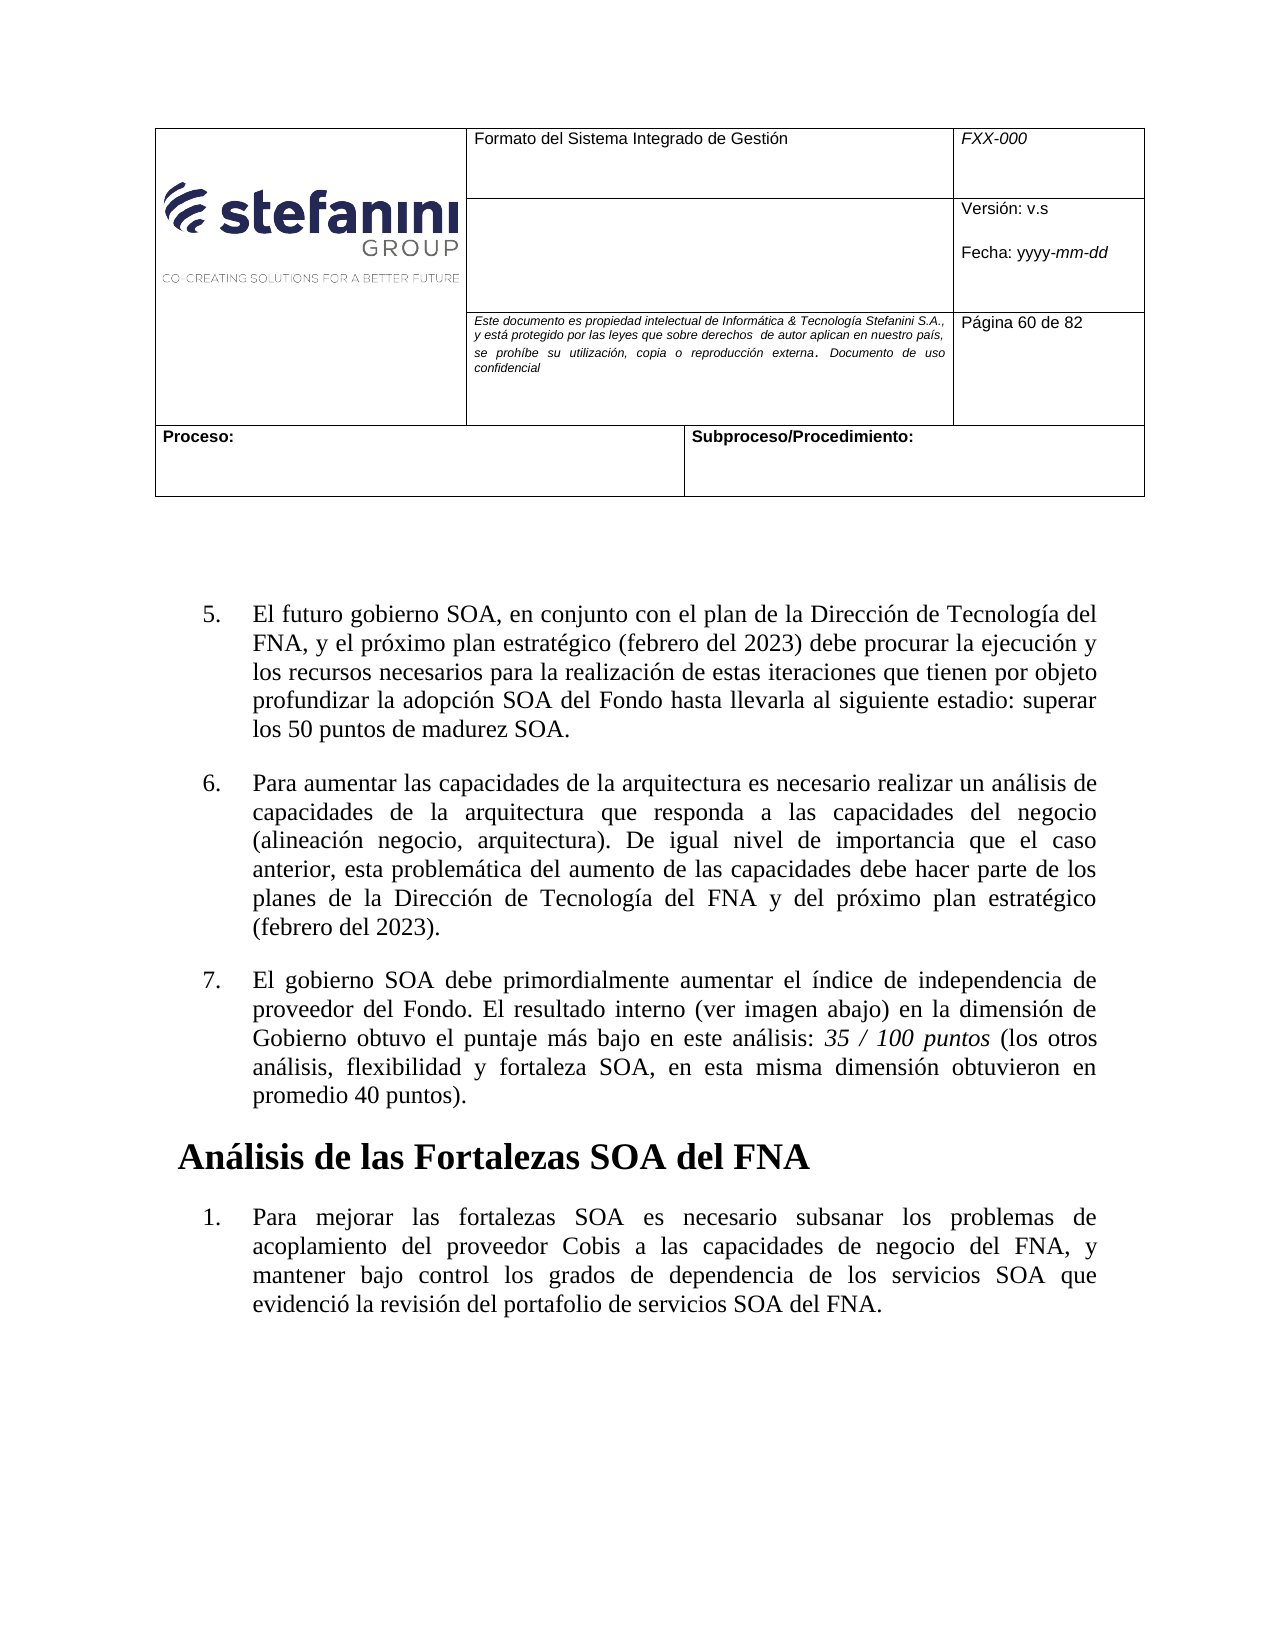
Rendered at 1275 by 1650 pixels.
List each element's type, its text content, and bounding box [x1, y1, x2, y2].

picture [162, 182, 460, 286]
subtitle Análisis de las Fortalezas SOA del FNA [177, 1134, 1098, 1177]
list Para aumentar las capacidades de la arquitectura es necesario realizar un análisis de capacidades de la arquitectura que responda a las capacidades del negocio (alineación negocio, arquitectura). De igual nivel de importancia que el caso anterior, esta problemática del aumento de las capacidades debe hacer parte de los planes de la Dirección de Tecnología del FNA y del próximo plan estratégico (febrero del 2023). [202, 768, 1098, 941]
list El gobierno SOA debe primordialmente aumentar el índice de independencia de proveedor del Fondo. El resultado interno (ver imagen abajo) en la dimensión de Gobierno obtuvo el puntaje más bajo en este análisis: 35 / 100 puntos (los otros análisis, flexibilidad y fortaleza SOA, en esta misma dimensión obtuvieron en promedio 40 puntos). [202, 966, 1098, 1109]
list Para mejorar las fortalezas SOA es necesario subsanar los problemas de acoplamiento del proveedor Cobis a las capacidades de negocio del FNA, y mantener bajo control los grados de dependencia de los servicios SOA que evidenció la revisión del portafolio de servicios SOA del FNA. [202, 1202, 1098, 1317]
list El futuro gobierno SOA, en conjunto con el plan de la Dirección de Tecnología del FNA, y el próximo plan estratégico (febrero del 2023) debe procurar la ejecución y los recursos necesarios para la realización de estas iteraciones que tienen por objeto profundizar la adopción SOA del Fondo hasta llevarla al siguiente estadio: superar los 50 puntos de madurez SOA. [202, 599, 1098, 743]
